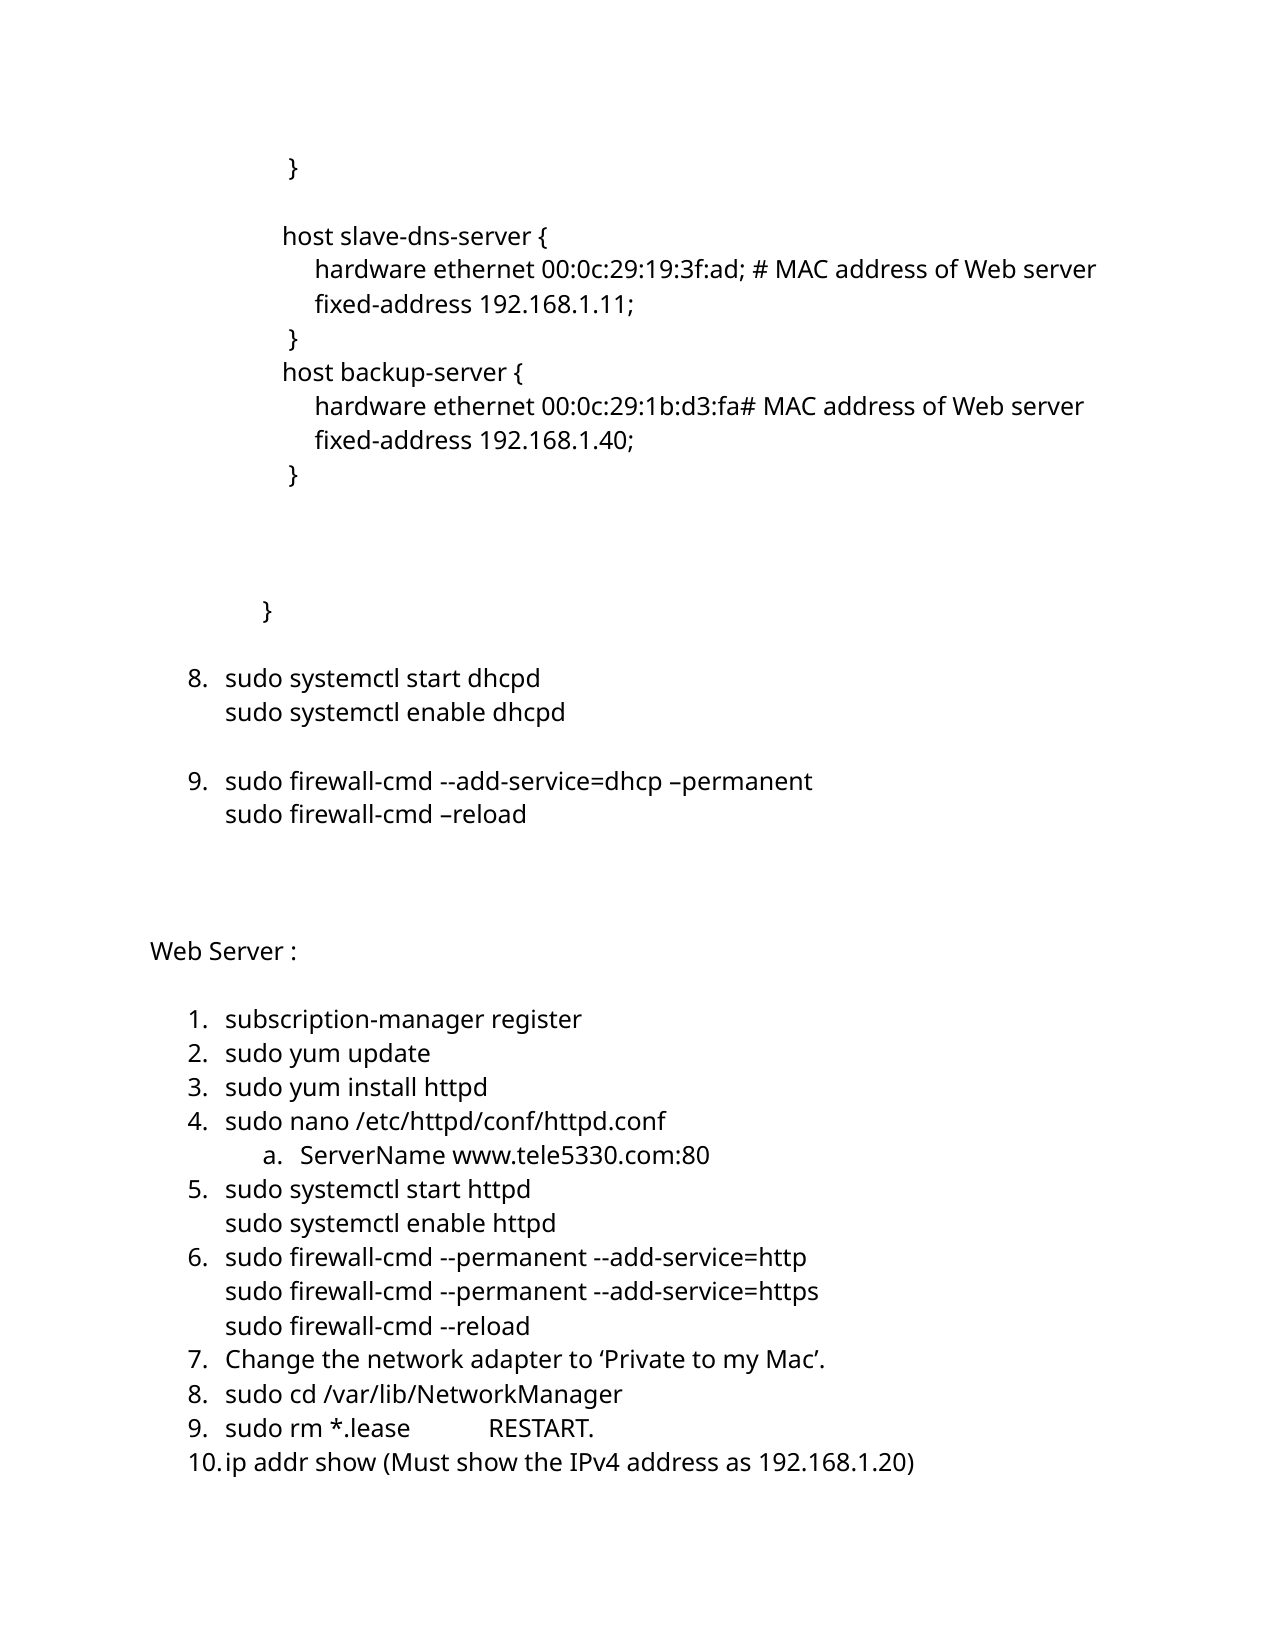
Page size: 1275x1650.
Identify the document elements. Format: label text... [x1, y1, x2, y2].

text fixed-address 192.168.1.11; [262, 286, 1125, 320]
list Change the network adapter to ‘Private to my Mac’. [187, 1342, 1125, 1376]
list sudo firewall-cmd --permanent --add-service=https [225, 1274, 1125, 1308]
list sudo yum install httpd [187, 1070, 1125, 1104]
text host backup-server { [262, 354, 1125, 388]
text } [262, 593, 1125, 627]
list sudo systemctl enable dhcpd [225, 695, 1125, 729]
list sudo firewall-cmd --add-service=dhcp –permanent [187, 763, 1125, 797]
list sudo systemctl enable httpd [225, 1206, 1125, 1240]
text Web Server : [150, 933, 1125, 967]
text fixed-address 192.168.1.40; [262, 422, 1125, 457]
list sudo yum update [187, 1036, 1125, 1070]
list sudo firewall-cmd --reload [225, 1308, 1125, 1342]
text } [262, 457, 1125, 491]
list sudo rm *.lease RESTART. [187, 1410, 1125, 1444]
text } [262, 320, 1125, 354]
text host slave-dns-server { [262, 218, 1125, 252]
list sudo firewall-cmd --permanent --add-service=http [187, 1240, 1125, 1274]
list subscription-manager register [187, 1002, 1125, 1036]
list sudo cd /var/lib/NetworkManager [187, 1376, 1125, 1410]
list sudo systemctl start dhcpd [187, 661, 1125, 695]
list ServerName www.tele5330.com:80 [262, 1138, 1125, 1172]
list sudo firewall-cmd –reload [225, 797, 1125, 831]
list ip addr show (Must show the IPv4 address as 192.168.1.20) [187, 1444, 1125, 1478]
text } [262, 150, 1125, 184]
text hardware ethernet 00:0c:29:1b:d3:fa# MAC address of Web server [262, 388, 1125, 422]
list sudo systemctl start httpd [187, 1172, 1125, 1206]
list sudo nano /etc/httpd/conf/httpd.conf [187, 1104, 1125, 1138]
text hardware ethernet 00:0c:29:19:3f:ad; # MAC address of Web server [262, 252, 1125, 286]
